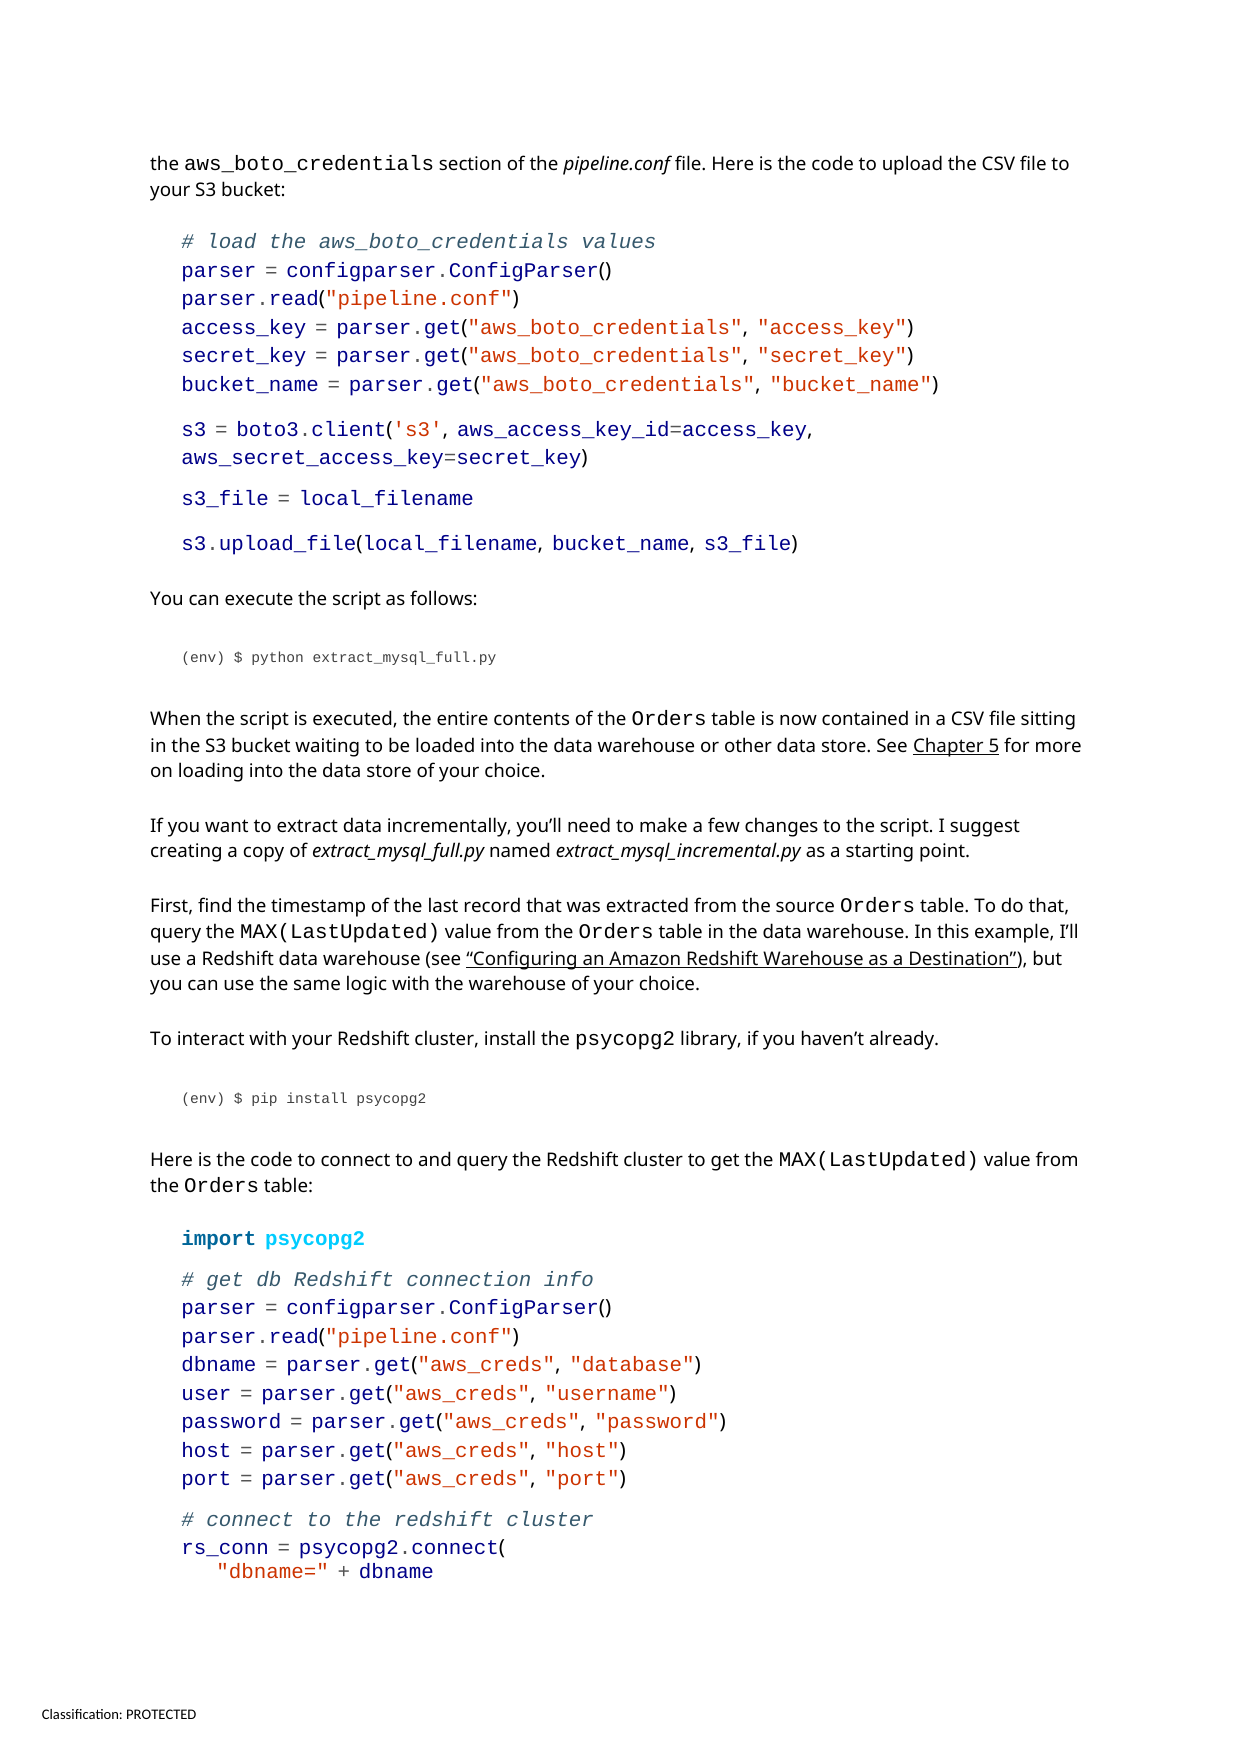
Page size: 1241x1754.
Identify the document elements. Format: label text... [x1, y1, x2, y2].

text When the script is executed, the entire contents of the Orders table is now contained in a CSV file sitting in the S3 bucket waiting to be loaded into the data warehouse or other data store. See Chapter 5 for more on loading into the data store of your choice. [150, 706, 1090, 783]
text user = parser.get("aws_creds", "username") [181, 1378, 1090, 1406]
text s3.upload_file(local_filename, bucket_name, s3_file) [181, 528, 1090, 556]
text parser.read("pipeline.conf") [181, 1321, 1090, 1349]
text # get db Redshift connection info [181, 1268, 1090, 1292]
text import psycopg2 [181, 1228, 1090, 1252]
text port = parser.get("aws_creds", "port") [181, 1463, 1090, 1492]
text First, find the timestamp of the last record that was extracted from the source Orders table. To do that, query the MAX(LastUpdated) value from the Orders table in the data warehouse. In this example, I’ll use a Redshift data warehouse (see “Configuring an Amazon Redshift Warehouse as a Destination”), but you can use the same logic with the warehouse of your choice. [150, 892, 1090, 996]
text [150, 150, 1090, 202]
text rs_conn = psycopg2.connect( [181, 1532, 1090, 1561]
text host = parser.get("aws_creds", "host") [181, 1435, 1090, 1463]
text parser.read("pipeline.conf") [181, 283, 1090, 312]
text access_key = parser.get("aws_boto_credentials", "access_key") [181, 312, 1090, 340]
text You can execute the script as follows: [150, 586, 1090, 611]
text parser = configparser.ConfigParser() [181, 255, 1090, 283]
text s3 = boto3.client('s3', aws_access_key_id=access_key, aws_secret_access_key=secret_key) [181, 414, 1090, 471]
text # connect to the redshift cluster [181, 1508, 1090, 1532]
text (env) $ python extract_mysql_full.py [181, 650, 1090, 667]
text secret_key = parser.get("aws_boto_credentials", "secret_key") [181, 340, 1090, 369]
text Here is the code to connect to and query the Redshift cluster to get the MAX(LastUpdated) value from the Orders table: [150, 1146, 1090, 1199]
text dbname = parser.get("aws_creds", "database") [181, 1349, 1090, 1378]
text s3_file = local_filename [181, 488, 1090, 511]
text parser = configparser.ConfigParser() [181, 1292, 1090, 1321]
text password = parser.get("aws_creds", "password") [181, 1406, 1090, 1435]
text (env) $ pip install psycopg2 [181, 1091, 1090, 1107]
text To interact with your Redshift cluster, install the psycopg2 library, if you haven’t already. [150, 1025, 1090, 1052]
text # load the aws_boto_credentials values [181, 231, 1090, 255]
text If you want to extract data incrementally, you’ll need to make a few changes to the script. I suggest creating a copy of extract_mysql_full.py named extract_mysql_incremental.py as a starting point. [150, 812, 1090, 863]
text "dbname=" + dbname [181, 1561, 1090, 1584]
text bucket_name = parser.get("aws_boto_credentials", "bucket_name") [181, 369, 1090, 397]
